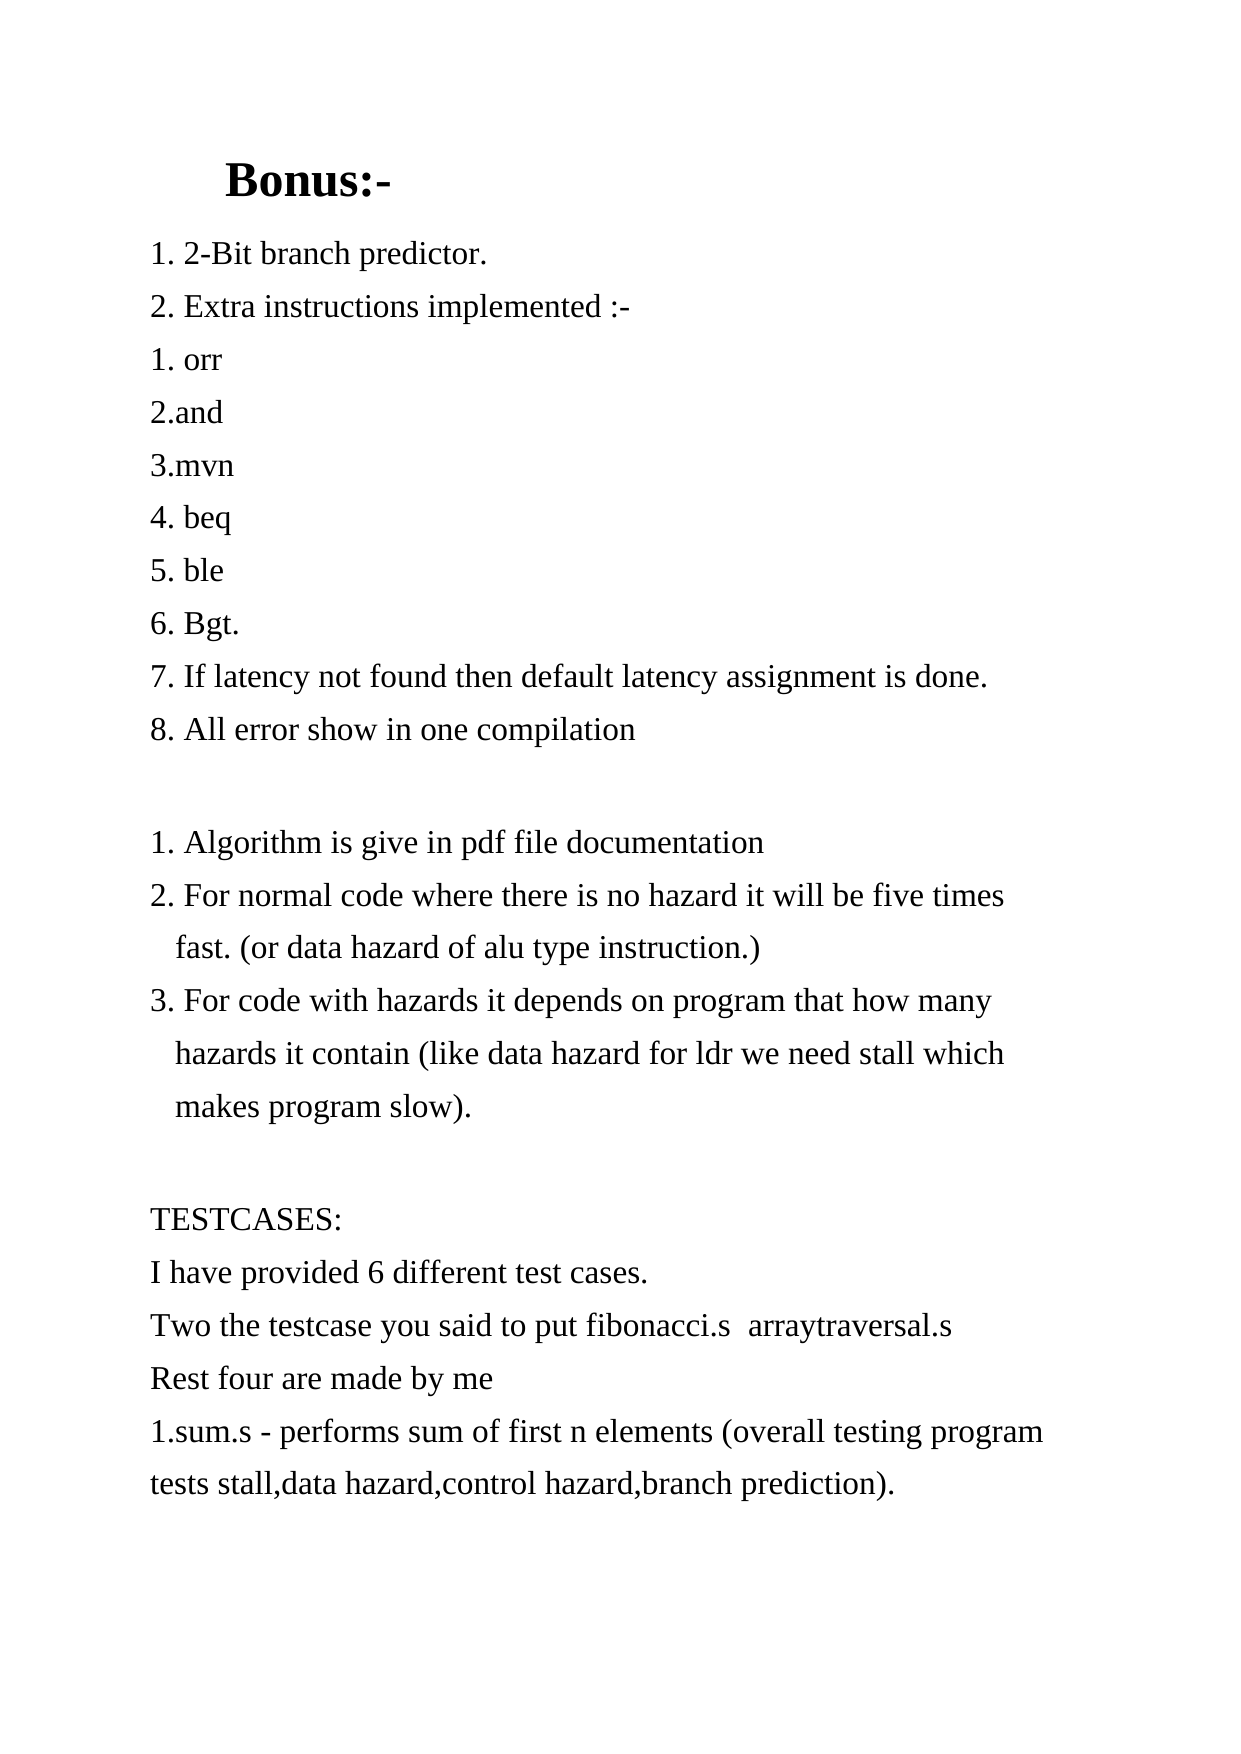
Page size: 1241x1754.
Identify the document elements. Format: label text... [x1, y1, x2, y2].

text 1. 2-Bit branch predictor. [150, 233, 1090, 272]
text 1. orr [150, 339, 1090, 377]
text I have provided 6 different test cases. [150, 1252, 1090, 1291]
text TESTCASES: [150, 1199, 1090, 1238]
text fast. (or data hazard of alu type instruction.) [150, 928, 1090, 966]
list Bonus:- [225, 150, 1090, 207]
text 1. Algorithm is give in pdf file documentation [150, 822, 1090, 861]
text Rest four are made by me [150, 1358, 1090, 1396]
text hazards it contain (like data hazard for ldr we need stall which [150, 1033, 1090, 1072]
text 3.mvn [150, 445, 1090, 483]
text makes program slow). [150, 1086, 1090, 1124]
text 4. beq [150, 498, 1090, 536]
text 5. ble [150, 550, 1090, 589]
text 8. All error show in one compilation [150, 709, 1090, 747]
text 2. For normal code where there is no hazard it will be five times [150, 875, 1090, 913]
text 3. For code with hazards it depends on program that how many [150, 981, 1090, 1019]
text 2. Extra instructions implemented :- [150, 286, 1090, 325]
text 6. Bgt. [150, 603, 1090, 642]
text 1.sum.s - performs sum of first n elements (overall testing program tests stall,data hazard,control hazard,branch prediction). [150, 1411, 1090, 1502]
text 7. If latency not found then default latency assignment is done. [150, 656, 1090, 694]
text Two the testcase you said to put fibonacci.s arraytraversal.s [150, 1305, 1090, 1343]
text 2.and [150, 392, 1090, 430]
